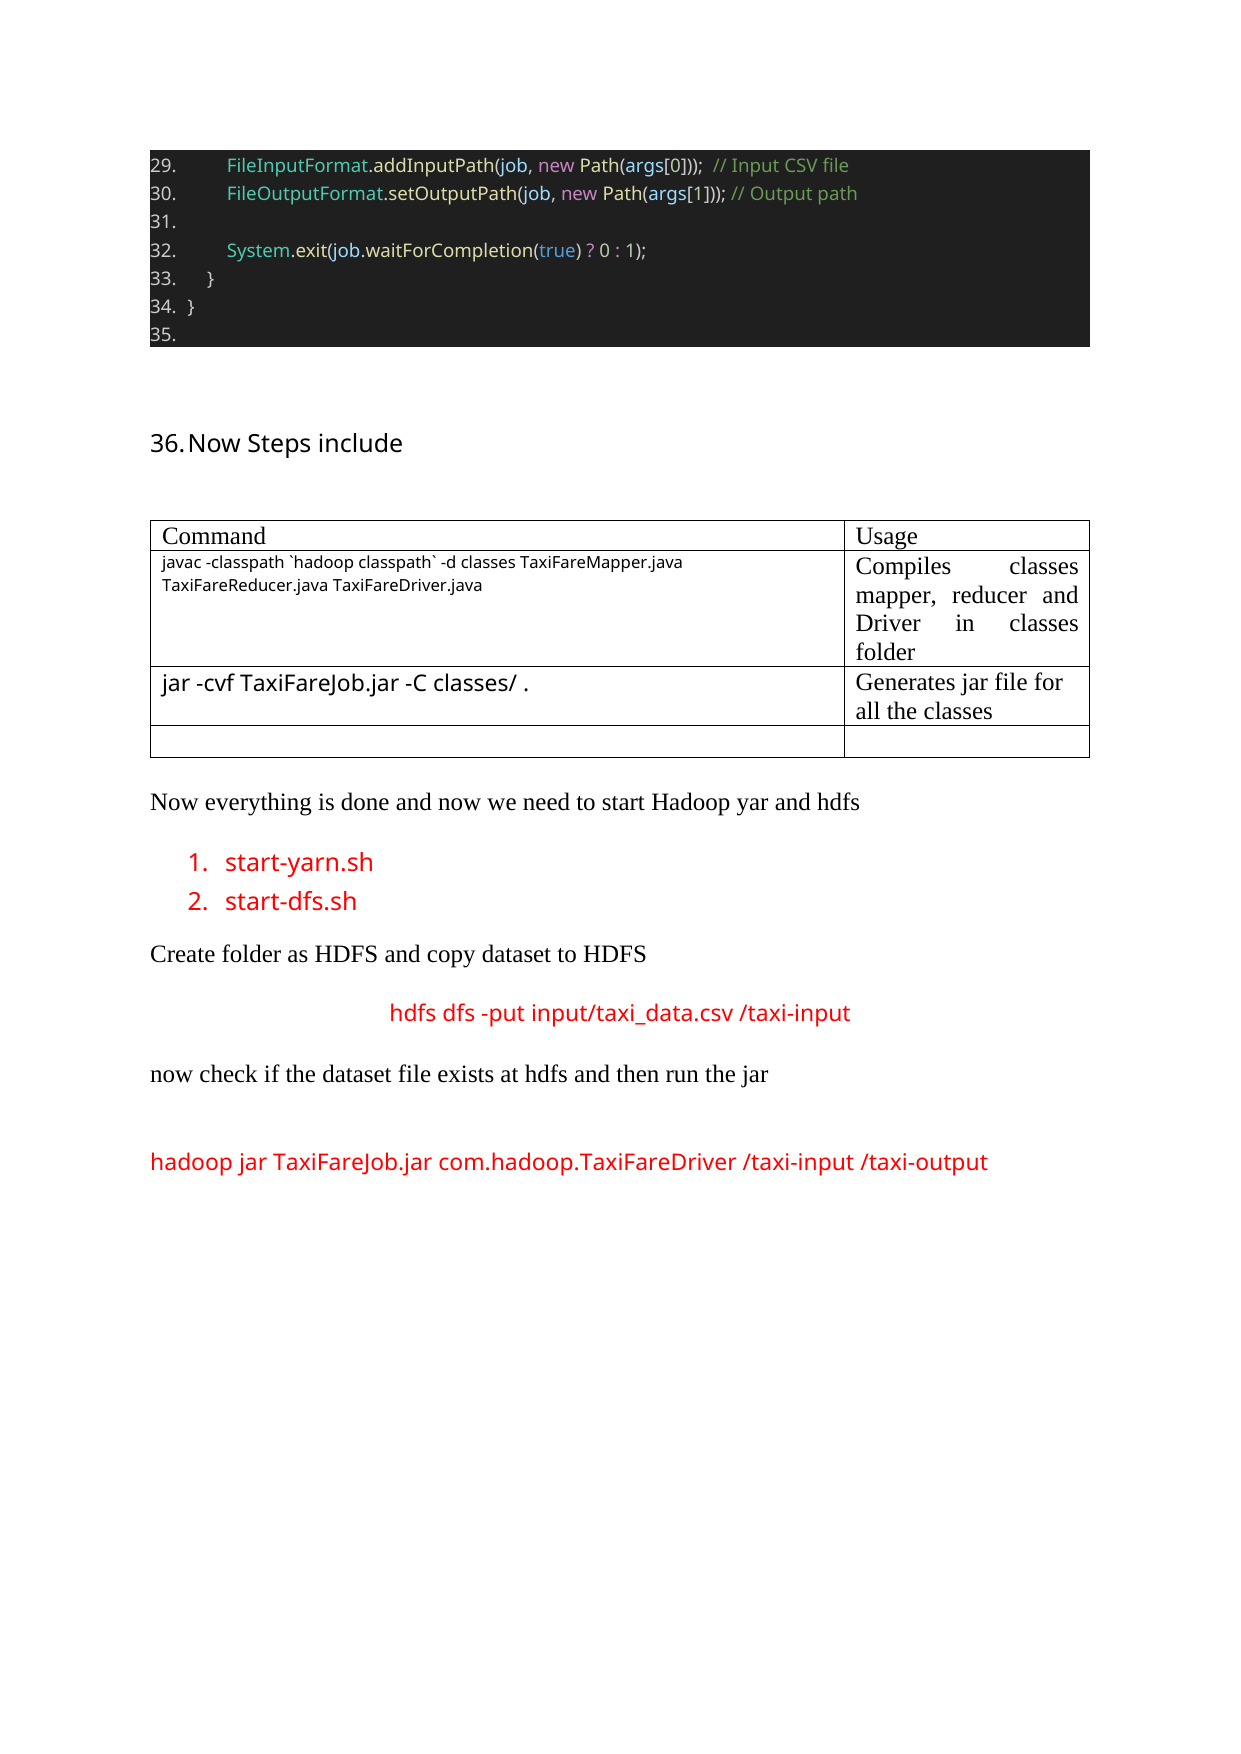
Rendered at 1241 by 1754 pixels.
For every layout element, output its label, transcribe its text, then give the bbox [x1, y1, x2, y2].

table_header Command [151, 521, 844, 550]
table_cell javac -classpath `hadoop classpath` -d classes TaxiFareMapper.java TaxiFareReducer.java TaxiFareDriver.java [151, 551, 844, 666]
table_cell [151, 726, 844, 757]
table_cell Generates jar file for all the classes [845, 667, 1089, 724]
text Create folder as HDFS and copy dataset to HDFS [150, 939, 1090, 968]
list } [150, 291, 1090, 319]
list FileInputFormat.addInputPath(job, new Path(args[0])); // Input CSV file [150, 150, 1090, 178]
text Now everything is done and now we need to start Hadoop yar and hdfs [150, 787, 1090, 815]
list Now Steps include [150, 425, 1090, 459]
table_cell Compiles classes mapper, reducer and Driver in classes folder [845, 551, 1089, 666]
list start-yarn.sh [187, 844, 1090, 878]
table_header Usage [845, 521, 1089, 550]
text hadoop jar TaxiFareJob.jar com.hadoop.TaxiFareDriver /taxi-input /taxi-output [150, 1145, 1090, 1177]
table_cell [845, 726, 1089, 757]
list System.exit(job.waitForCompletion(true) ? 0 : 1); [150, 234, 1090, 262]
table_cell jar -cvf TaxiFareJob.jar -C classes/ . [151, 667, 844, 724]
list FileOutputFormat.setOutputPath(job, new Path(args[1])); // Output path [150, 178, 1090, 206]
text now check if the dataset file exists at hdfs and then run the jar [150, 1059, 1090, 1088]
list start-dfs.sh [187, 883, 1090, 917]
text hdfs dfs -put input/taxi_data.csv /taxi-input [150, 997, 1090, 1028]
list } [150, 262, 1090, 291]
